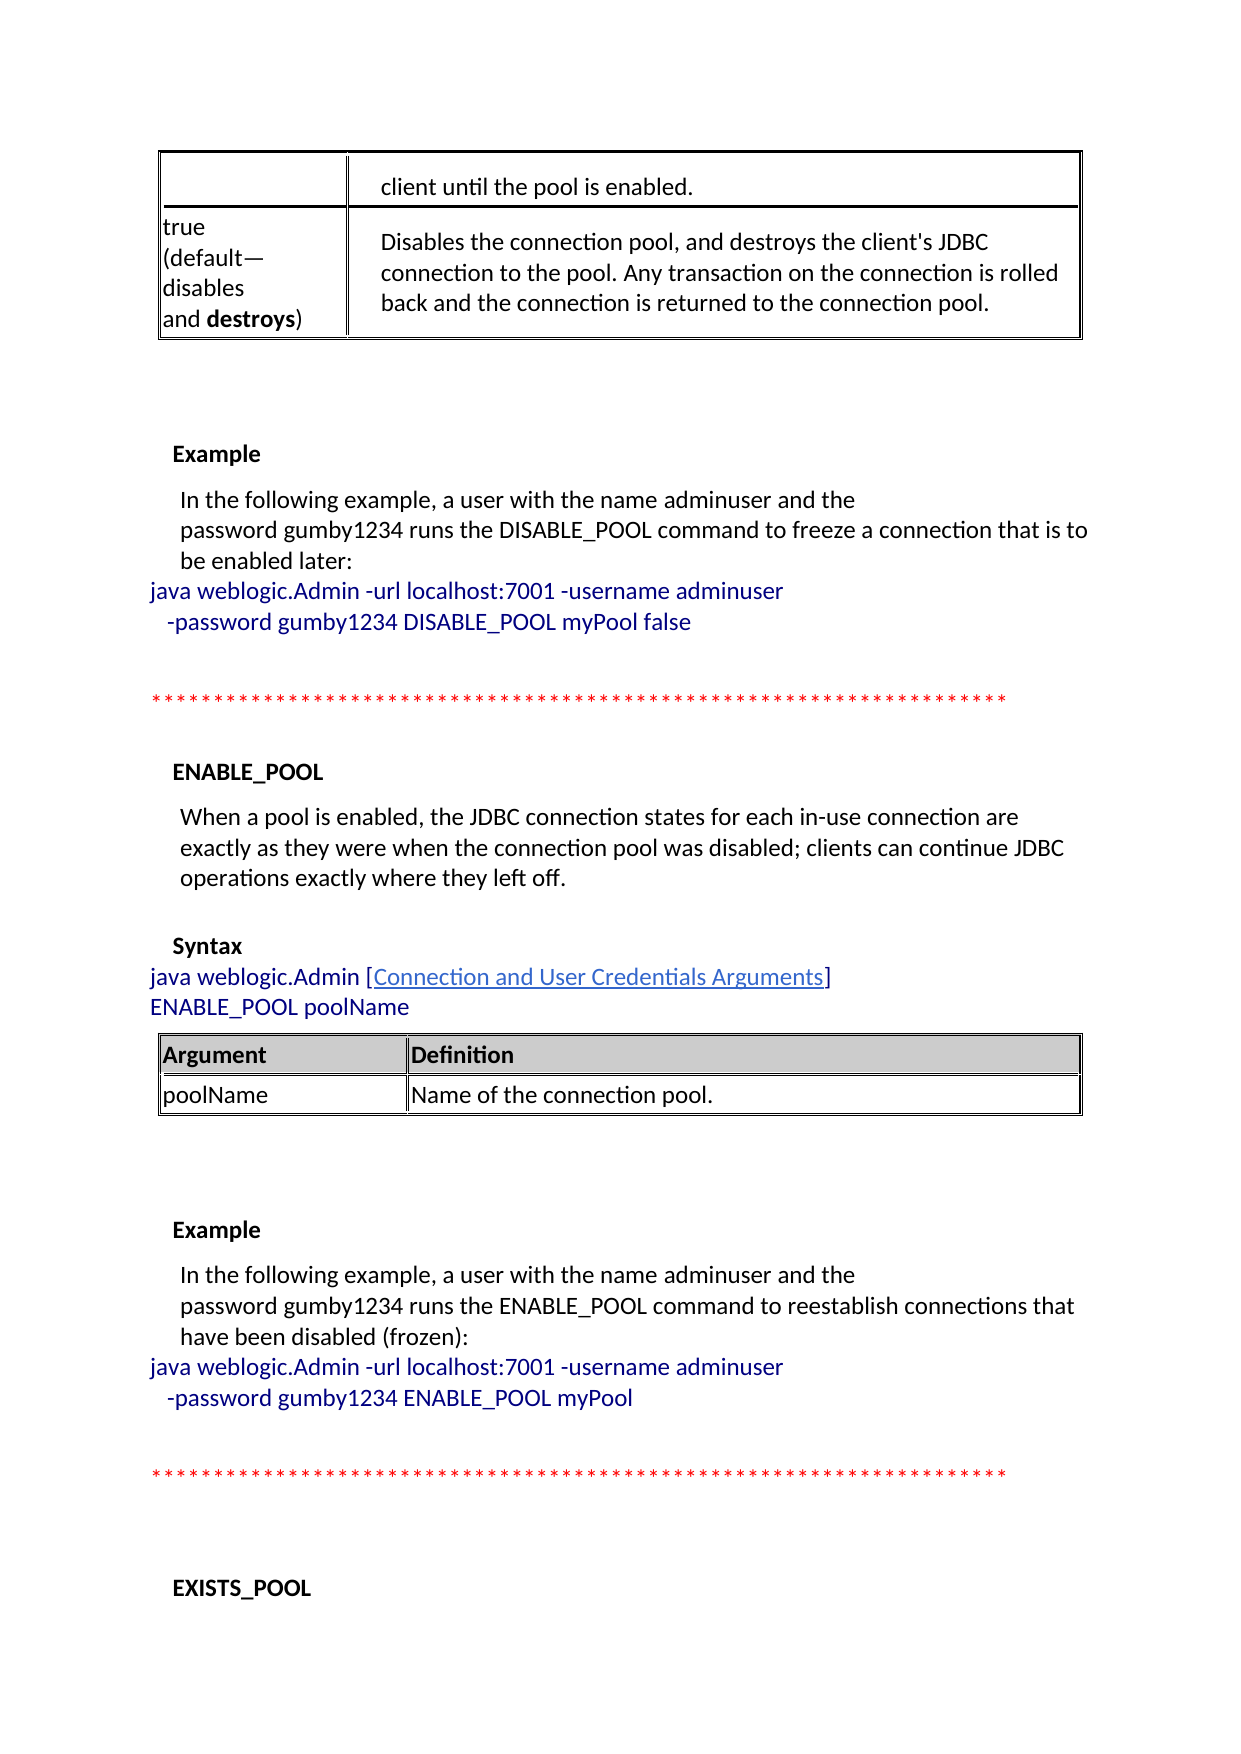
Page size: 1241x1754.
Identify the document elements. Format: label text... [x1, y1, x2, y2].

text -password gumby1234 DISABLE_POOL myPool false [150, 606, 1090, 636]
text When a pool is enabled, the JDBC connection states for each in-use connection are exactly as they were when the connection pool was disabled; clients can continue JDBC operations exactly where they left off. [180, 801, 1090, 893]
text java weblogic.Admin -url localhost:7001 -username adminuser [150, 575, 1090, 606]
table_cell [161, 153, 347, 205]
table_cell Name of the connection pool. [408, 1073, 1080, 1112]
text Syntax [172, 930, 1090, 961]
text java weblogic.Admin -url localhost:7001 -username adminuser [150, 1351, 1090, 1382]
text In the following example, a user with the name adminuser and the password gumby1234 runs the ENABLE_POOL command to reestablish connections that have been disabled (frozen): [180, 1260, 1090, 1351]
text Example [172, 1214, 1090, 1245]
text Example [172, 438, 1090, 469]
table_cell poolName [161, 1073, 408, 1112]
text java weblogic.Admin [Connection and User Credentials Arguments] [150, 961, 1090, 991]
table_header Definition [408, 1036, 1079, 1072]
text -password gumby1234 ENABLE_POOL myPool [150, 1382, 1090, 1412]
table_cell Disables the connection pool, and destroys the client's JDBC connection to the pool. Any transaction on the connection is rolled back and the connection is returned to the connection pool. [348, 205, 1079, 337]
text ENABLE_POOL [172, 756, 1090, 786]
text ********************************************************************* [150, 1464, 1090, 1494]
text ENABLE_POOL poolName [150, 991, 1090, 1022]
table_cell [348, 153, 1079, 205]
text EXISTS_POOL [172, 1573, 1090, 1603]
text ********************************************************************* [150, 688, 1090, 718]
table_cell true (default—disables and destroys) [161, 205, 347, 337]
table_header Argument [161, 1036, 408, 1072]
text In the following example, a user with the name adminuser and the password gumby1234 runs the DISABLE_POOL command to freeze a connection that is to be enabled later: [180, 484, 1090, 575]
